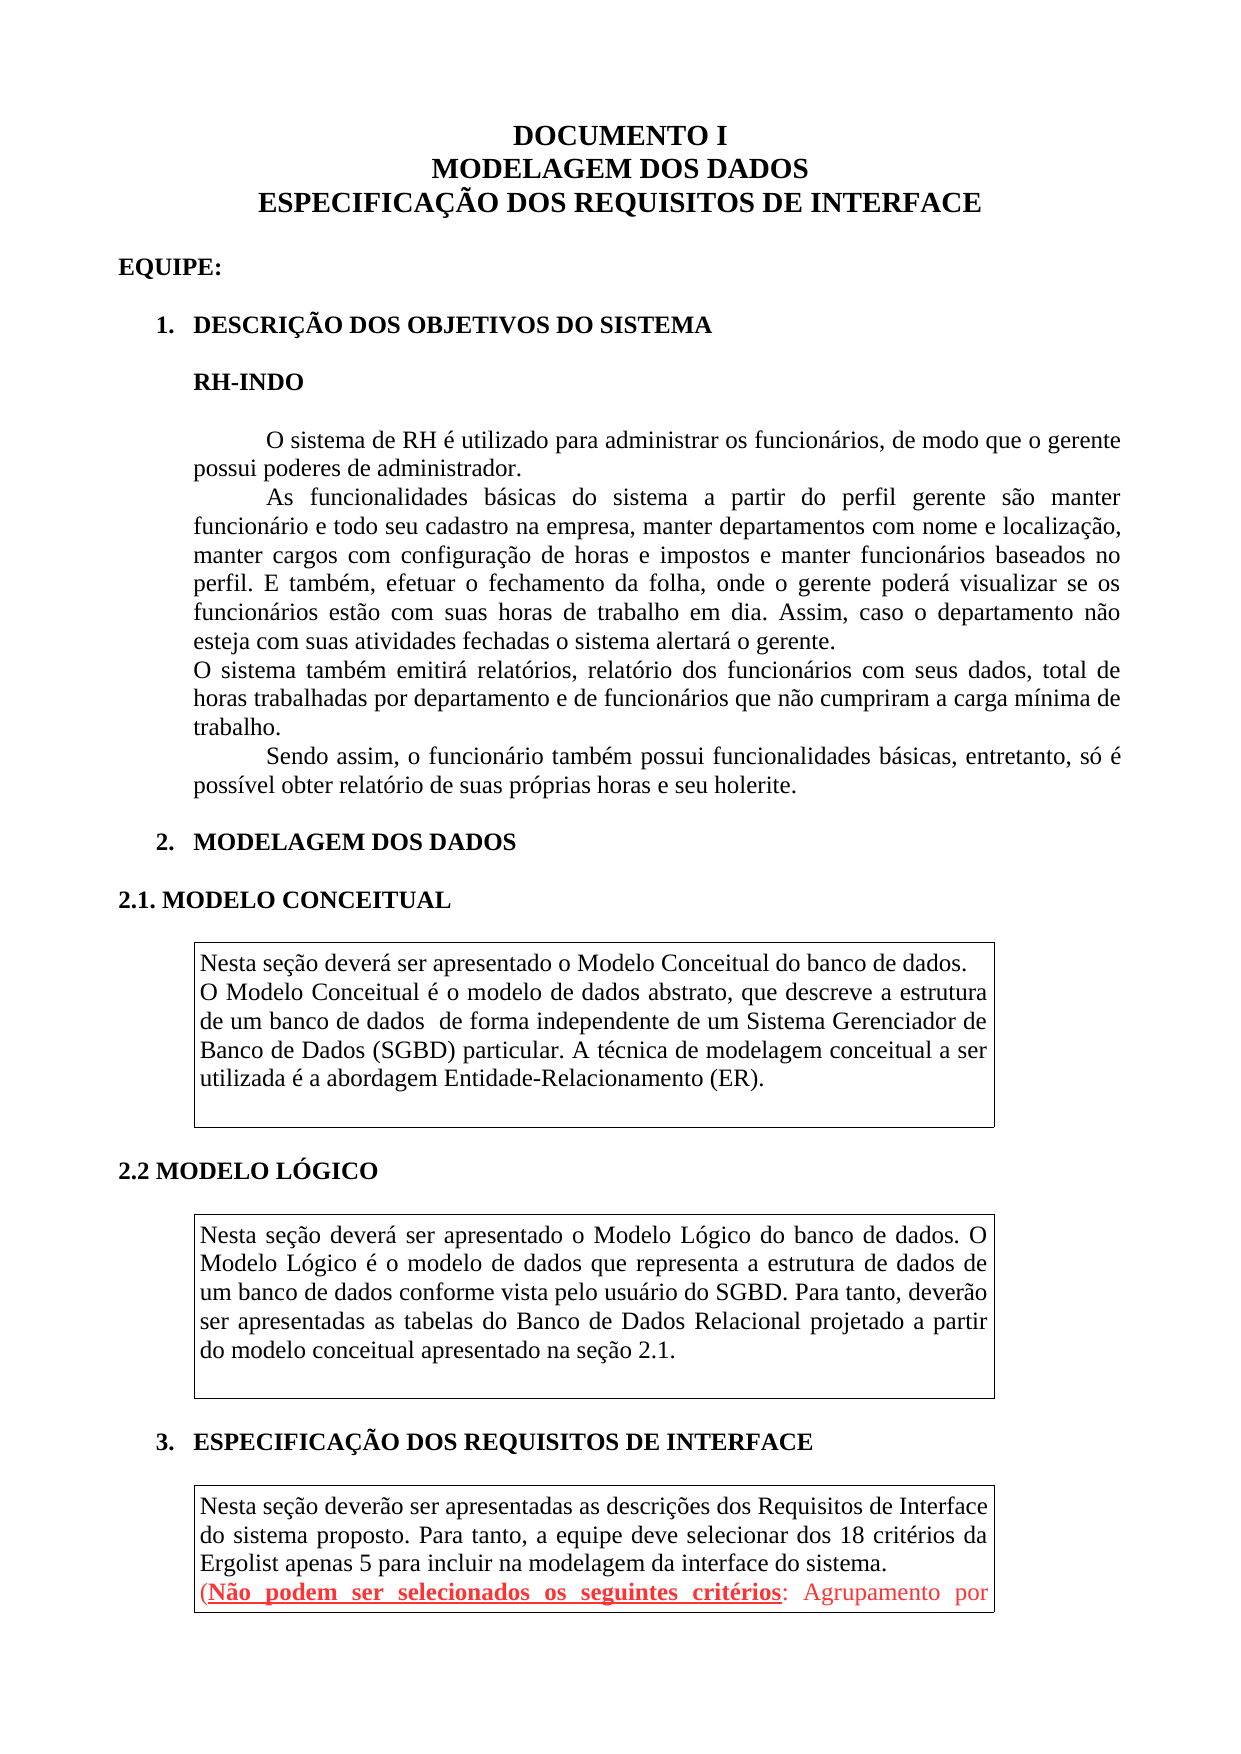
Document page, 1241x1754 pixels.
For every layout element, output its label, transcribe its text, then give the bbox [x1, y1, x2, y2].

text As funcionalidades básicas do sistema a partir do perfil gerente são manter funcionário e todo seu cadastro na empresa, manter departamentos com nome e localização, manter cargos com configuração de horas e impostos e manter funcionários baseados no perfil. E também, efetuar o fechamento da folha, onde o gerente poderá visualizar se os funcionários estão com suas horas de trabalho em dia. Assim, caso o departamento não esteja com suas atividades fechadas o sistema alertará o gerente. [193, 482, 1122, 655]
list ESPECIFICAÇÃO DOS REQUISITOS DE INTERFACE [156, 1427, 1122, 1456]
text EQUIPE: [118, 252, 1122, 281]
text ESPECIFICAÇÃO DOS REQUISITOS DE INTERFACE [118, 185, 1122, 219]
text Sendo assim, o funcionário também possui funcionalidades básicas, entretanto, só é possível obter relatório de suas próprias horas e seu holerite. [193, 741, 1122, 798]
text MODELAGEM DOS DADOS [118, 152, 1122, 185]
table_header Nesta seção deverá ser apresentado o Modelo Lógico do banco de dados. O Modelo Lógico é o modelo de dados que representa a estrutura de dados de um banco de dados conforme vista pelo usuário do SGBD. Para tanto, deverão ser apresentadas as tabelas do Banco de Dados Relacional projetado a partir do modelo conceitual apresentado na seção 2.1. [195, 1215, 994, 1398]
table_header Nesta seção deverá ser apresentado o Modelo Conceitual do banco de dados. O Modelo Conceitual é o modelo de dados abstrato, que descreve a estrutura de um banco de dados de forma independente de um Sistema Gerenciador de Banco de Dados (SGBD) particular. A técnica de modelagem conceitual a ser utilizada é a abordagem Entidade-Relacionamento (ER). [195, 943, 994, 1127]
text 2.1. MODELO CONCEITUAL [118, 885, 1122, 913]
text 2.2 MODELO LÓGICO [118, 1156, 1122, 1185]
text DOCUMENTO I [118, 118, 1122, 152]
text RH-INDO [193, 367, 1122, 396]
list MODELAGEM DOS DADOS [156, 827, 1122, 856]
text O sistema de RH é utilizado para administrar os funcionários, de modo que o gerente possui poderes de administrador. [193, 425, 1122, 482]
list DESCRIÇÃO DOS OBJETIVOS DO SISTEMA [156, 310, 1122, 338]
text O sistema também emitirá relatórios, relatório dos funcionários com seus dados, total de horas trabalhadas por departamento e de funcionários que não cumpriram a carga mínima de trabalho. [193, 655, 1122, 741]
